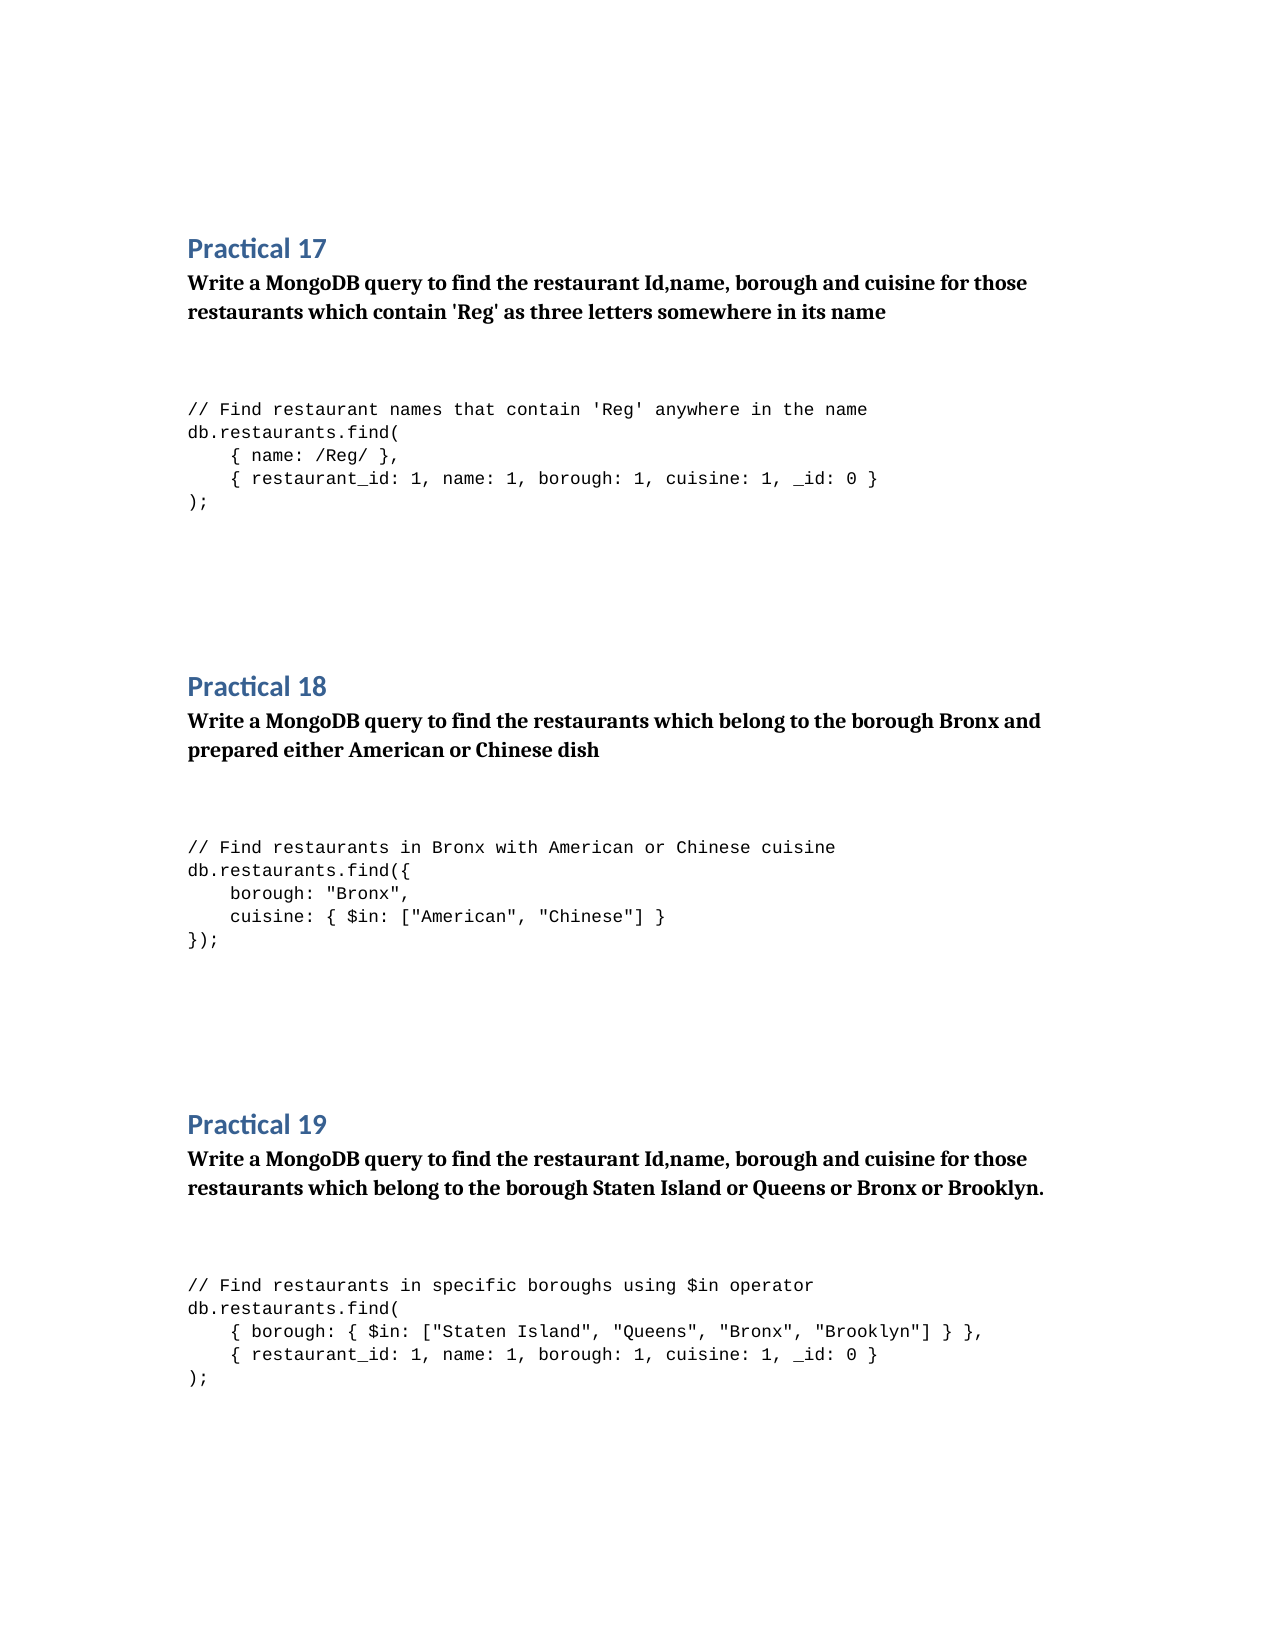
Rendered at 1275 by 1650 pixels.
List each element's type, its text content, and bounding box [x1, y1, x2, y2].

subtitle Practical 18 [187, 668, 1087, 704]
text Write a MongoDB query to find the restaurant Id,name, borough and cuisine for those restaurants which belong to the borough Staten Island or Queens or Bronx or Brooklyn. [187, 1147, 1087, 1201]
text // Find restaurants in Bronx with American or Chinese cuisine db.restaurants.find({ borough: "Bronx", cuisine: { $in: ["American", "Chinese"] } }); [187, 839, 1087, 951]
text // Find restaurant names that contain 'Reg' anywhere in the name db.restaurants.find( { name: /Reg/ }, { restaurant_id: 1, name: 1, borough: 1, cuisine: 1, _id: 0 } ); [187, 401, 1087, 513]
text Write a MongoDB query to find the restaurant Id,name, borough and cuisine for those restaurants which contain 'Reg' as three letters somewhere in its name [187, 271, 1087, 325]
subtitle Practical 19 [187, 1106, 1087, 1142]
text // Find restaurants in specific boroughs using $in operator db.restaurants.find( { borough: { $in: ["Staten Island", "Queens", "Bronx", "Brooklyn"] } }, { restaurant_id: 1, name: 1, borough: 1, cuisine: 1, _id: 0 } ); [187, 1277, 1087, 1389]
text Write a MongoDB query to find the restaurants which belong to the borough Bronx and prepared either American or Chinese dish [187, 709, 1087, 763]
subtitle Practical 17 [187, 230, 1087, 266]
